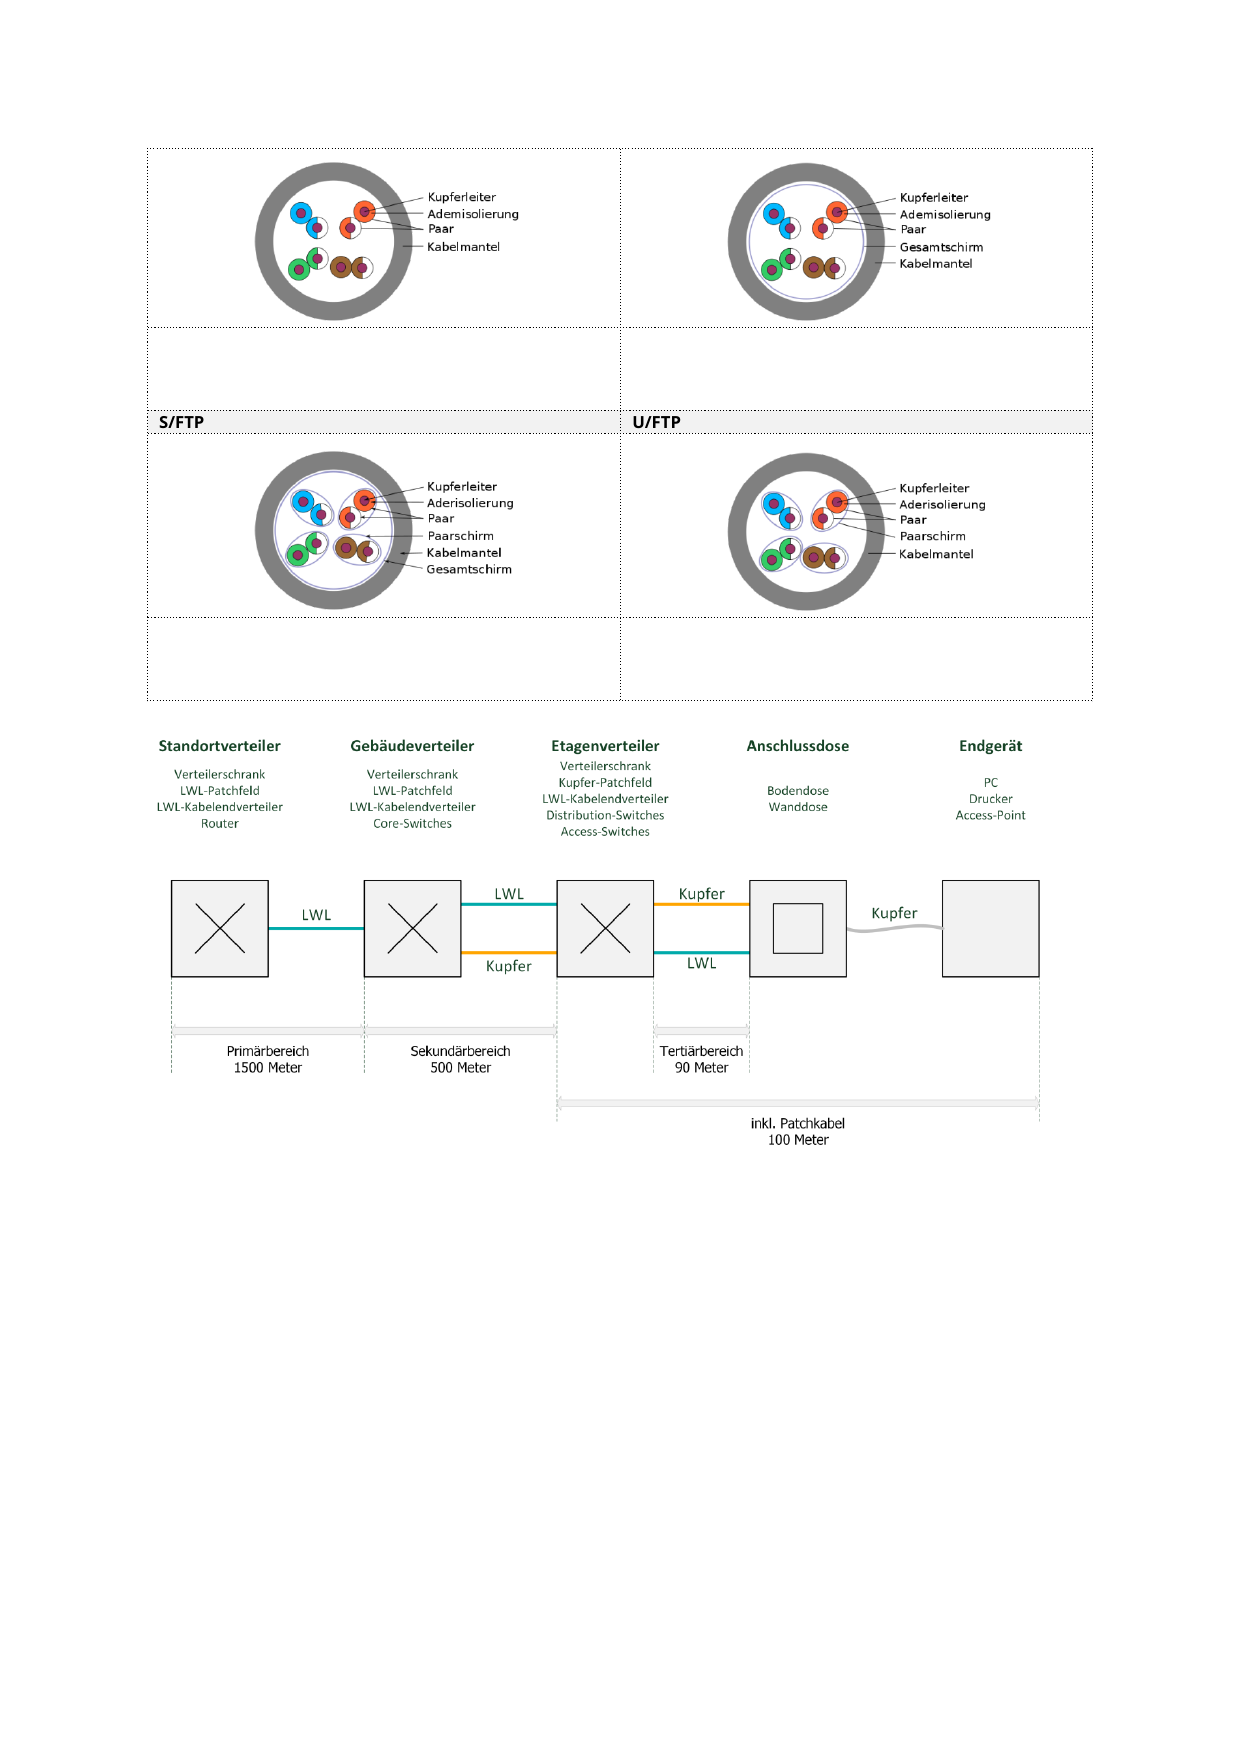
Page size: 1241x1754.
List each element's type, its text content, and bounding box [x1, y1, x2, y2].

table_cell [621, 148, 1093, 327]
table_cell [148, 327, 621, 409]
table_cell [148, 617, 621, 700]
picture [716, 444, 997, 617]
table_cell [148, 433, 621, 617]
table_cell [148, 148, 621, 327]
table_cell [621, 617, 1093, 700]
picture [716, 159, 997, 327]
picture [243, 159, 525, 327]
picture [147, 729, 1063, 1154]
picture [243, 444, 525, 616]
table_cell U/FTP [621, 410, 1093, 433]
table_cell [621, 433, 1093, 617]
table_cell S/FTP [148, 410, 621, 433]
table_cell [621, 327, 1093, 409]
